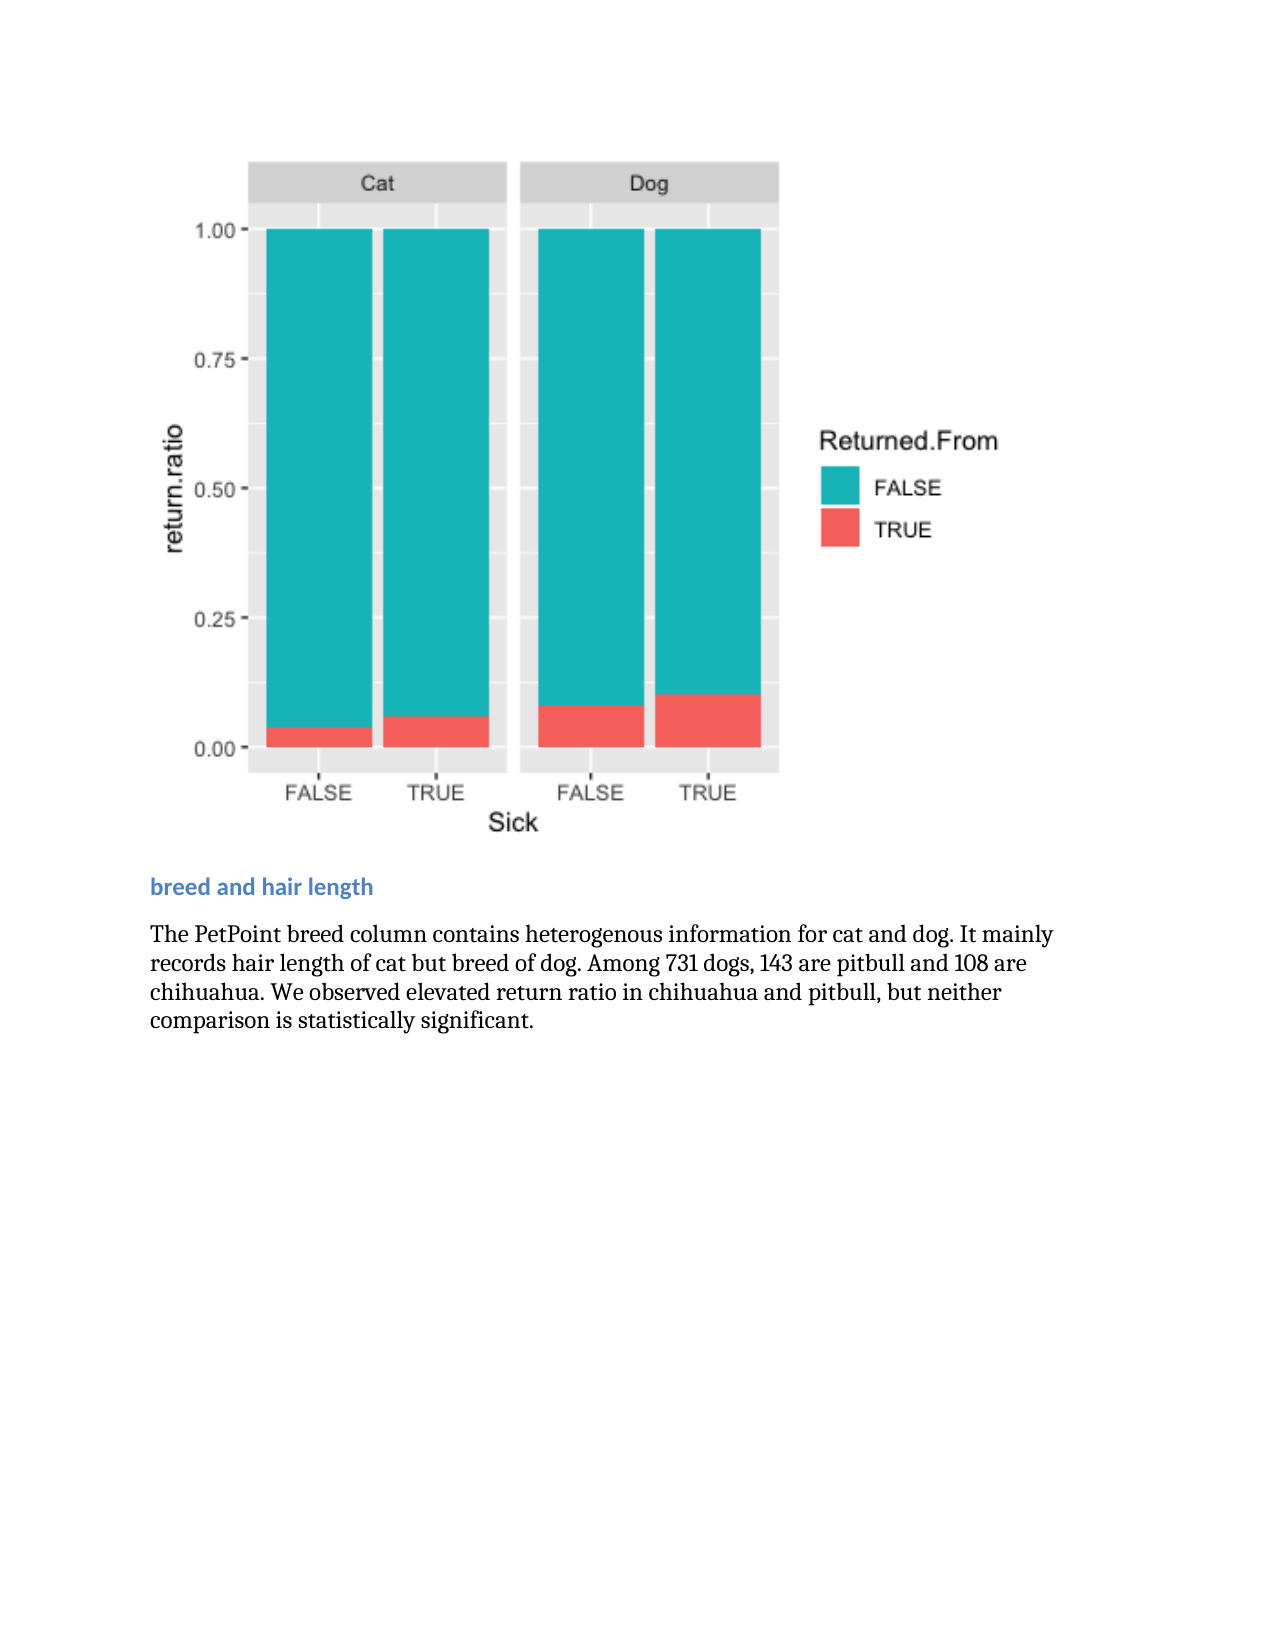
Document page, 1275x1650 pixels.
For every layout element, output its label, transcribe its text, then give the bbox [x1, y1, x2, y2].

text The PetPoint breed column contains heterogenous information for cat and dog. It mainly records hair length of cat but breed of dog. Among 731 dogs, 143 are pitbull and 108 are chihuahua. We observed elevated return ratio in chihuahua and pitbull, but neither comparison is statistically significant. [150, 920, 1125, 1035]
picture [150, 150, 1025, 850]
subtitle breed and hair length [150, 871, 1125, 901]
